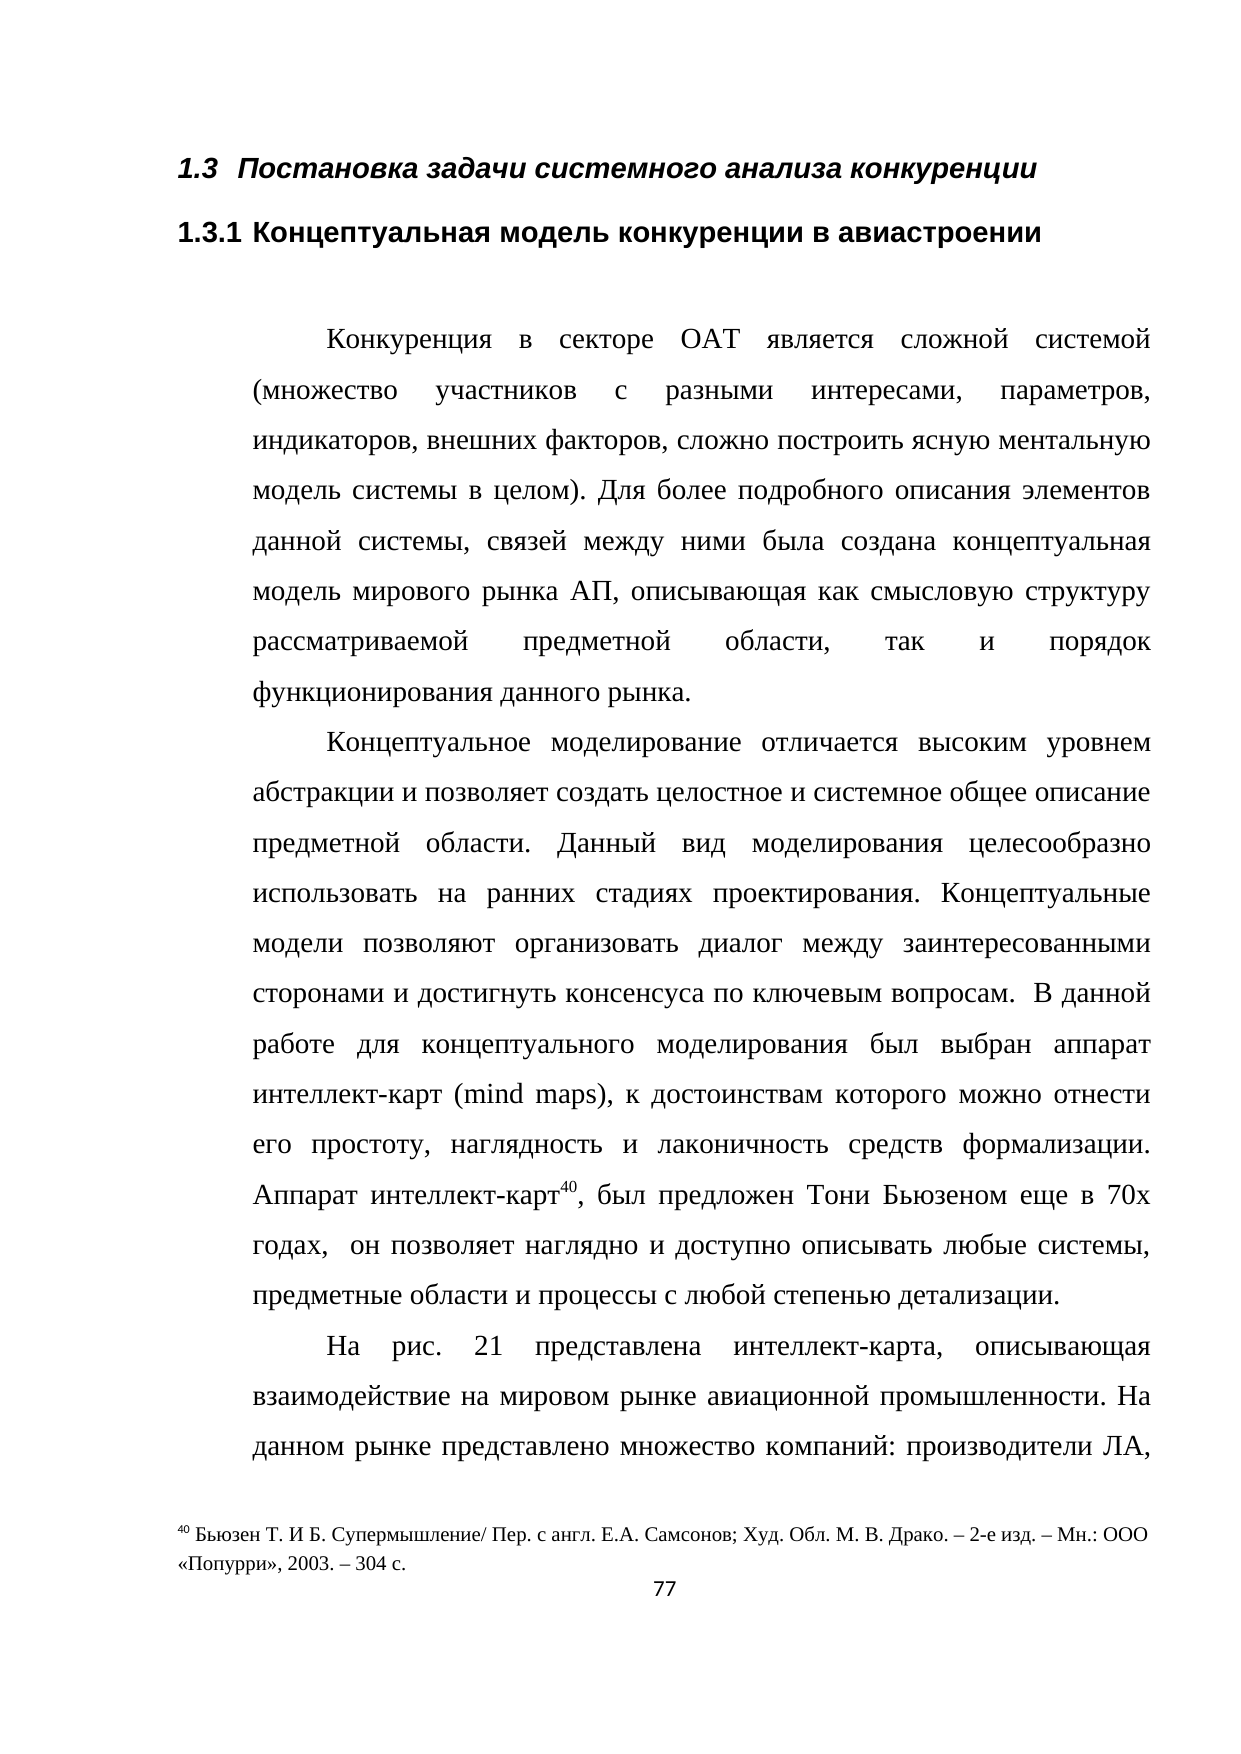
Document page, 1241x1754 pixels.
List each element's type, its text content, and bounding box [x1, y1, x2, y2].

text Концептуальное моделирование отличается высоким уровнем абстракции и позволяет создать целостное и системное общее описание предметной области. Данный вид моделирования целесообразно использовать на ранних стадиях проектирования. Концептуальные модели позволяют организовать диалог между заинтересованными сторонами и достигнуть консенсуса по ключевым вопросам. В данной работе для концептуального моделирования был выбран аппарат интеллект-карт (mind maps), к достоинствам которого можно отнести его простоту, наглядность и лаконичность средств формализации. Аппарат интеллект-карт, был предложен Тони Бьюзеном еще в 70х годах, он позволяет наглядно и доступно описывать любые системы, предметные области и процессы с любой степенью детализации. [252, 724, 1152, 1311]
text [252, 1328, 1152, 1462]
text Конкуренция в секторе ОАТ является сложной системой (множество участников с разными интересами, параметров, индикаторов, внешних факторов, сложно построить ясную ментальную модель системы в целом). Для более подробного описания элементов данной системы, связей между ними была создана концептуальная модель мирового рынка АП, описывающая как смысловую структуру рассматриваемой предметной области, так и порядок функционирования данного рынка. [252, 322, 1152, 707]
subtitle Постановка задачи системного анализа конкуренции [177, 151, 1152, 185]
subtitle Концептуальная модель конкуренции в авиастроении [177, 215, 1152, 248]
